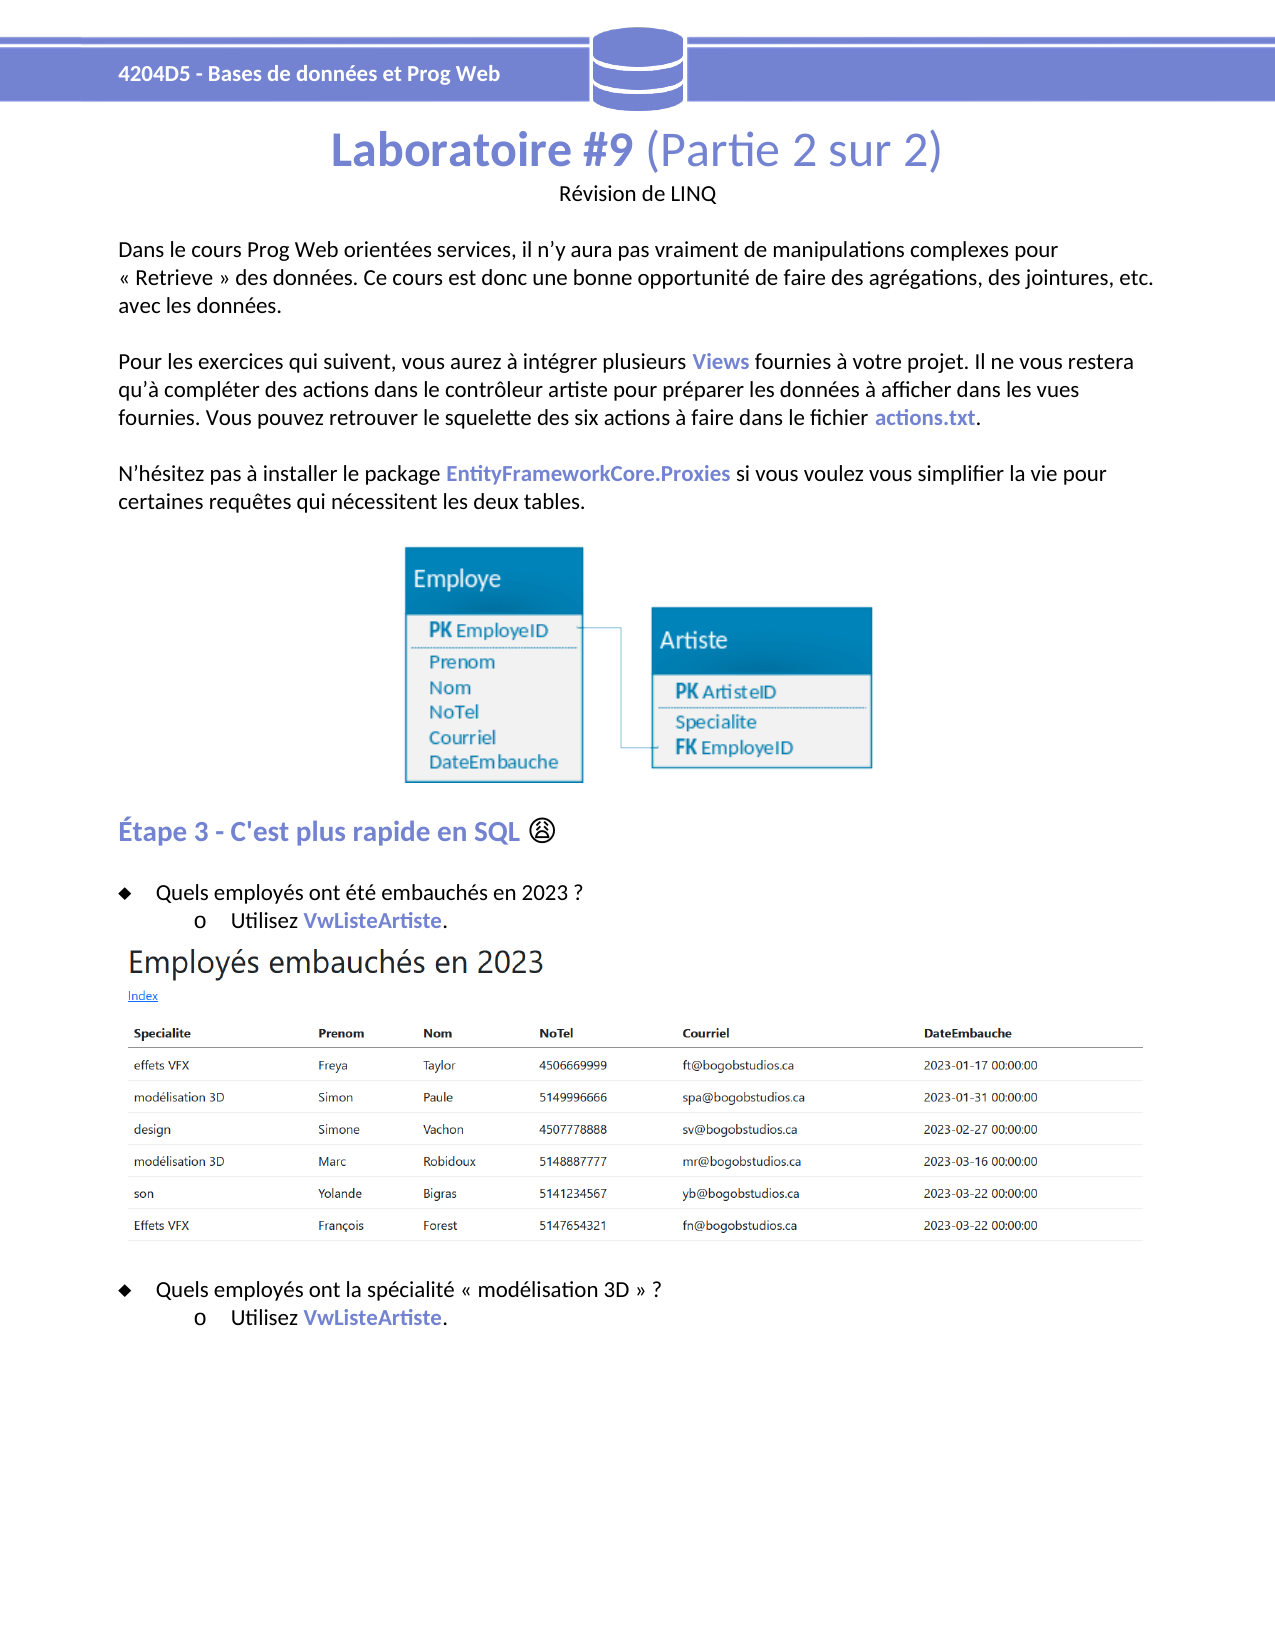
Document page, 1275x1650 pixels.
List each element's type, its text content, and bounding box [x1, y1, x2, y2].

text Révision de LINQ [118, 179, 1157, 207]
list Quels employés ont la spécialité « modélisation 3D » ? [118, 1275, 1157, 1303]
text Dans le cours Prog Web orientées services, il n’y aura pas vraiment de manipulations complexes pour « Retrieve » des données. Ce cours est donc une bonne opportunité de faire des agrégations, des jointures, etc. avec les données. [118, 235, 1157, 319]
text Étape 3 - C'est plus rapide en SQL [118, 811, 1157, 850]
list Utilisez VwListeArtiste. [193, 906, 1157, 935]
text Pour les exercices qui suivent, vous aurez à intégrer plusieurs Views fournies à votre projet. Il ne vous restera qu’à compléter des actions dans le contrôleur artiste pour préparer les données à afficher dans les vues fournies. Vous pouvez retrouver le squelette des six actions à faire dans le fichier actions.txt. [118, 347, 1157, 431]
text Laboratoire #9 (Partie 2 sur 2) [118, 118, 1157, 179]
list Quels employés ont été embauchés en 2023 ? [118, 878, 1157, 906]
picture [118, 935, 1157, 1247]
text N’hésitez pas à installer le package EntityFrameworkCore.Proxies si vous voulez vous simplifier la vie pour certaines requêtes qui nécessitent les deux tables. [118, 459, 1157, 515]
list Utilisez VwListeArtiste. [193, 1303, 1157, 1332]
picture [0, 19, 1275, 119]
